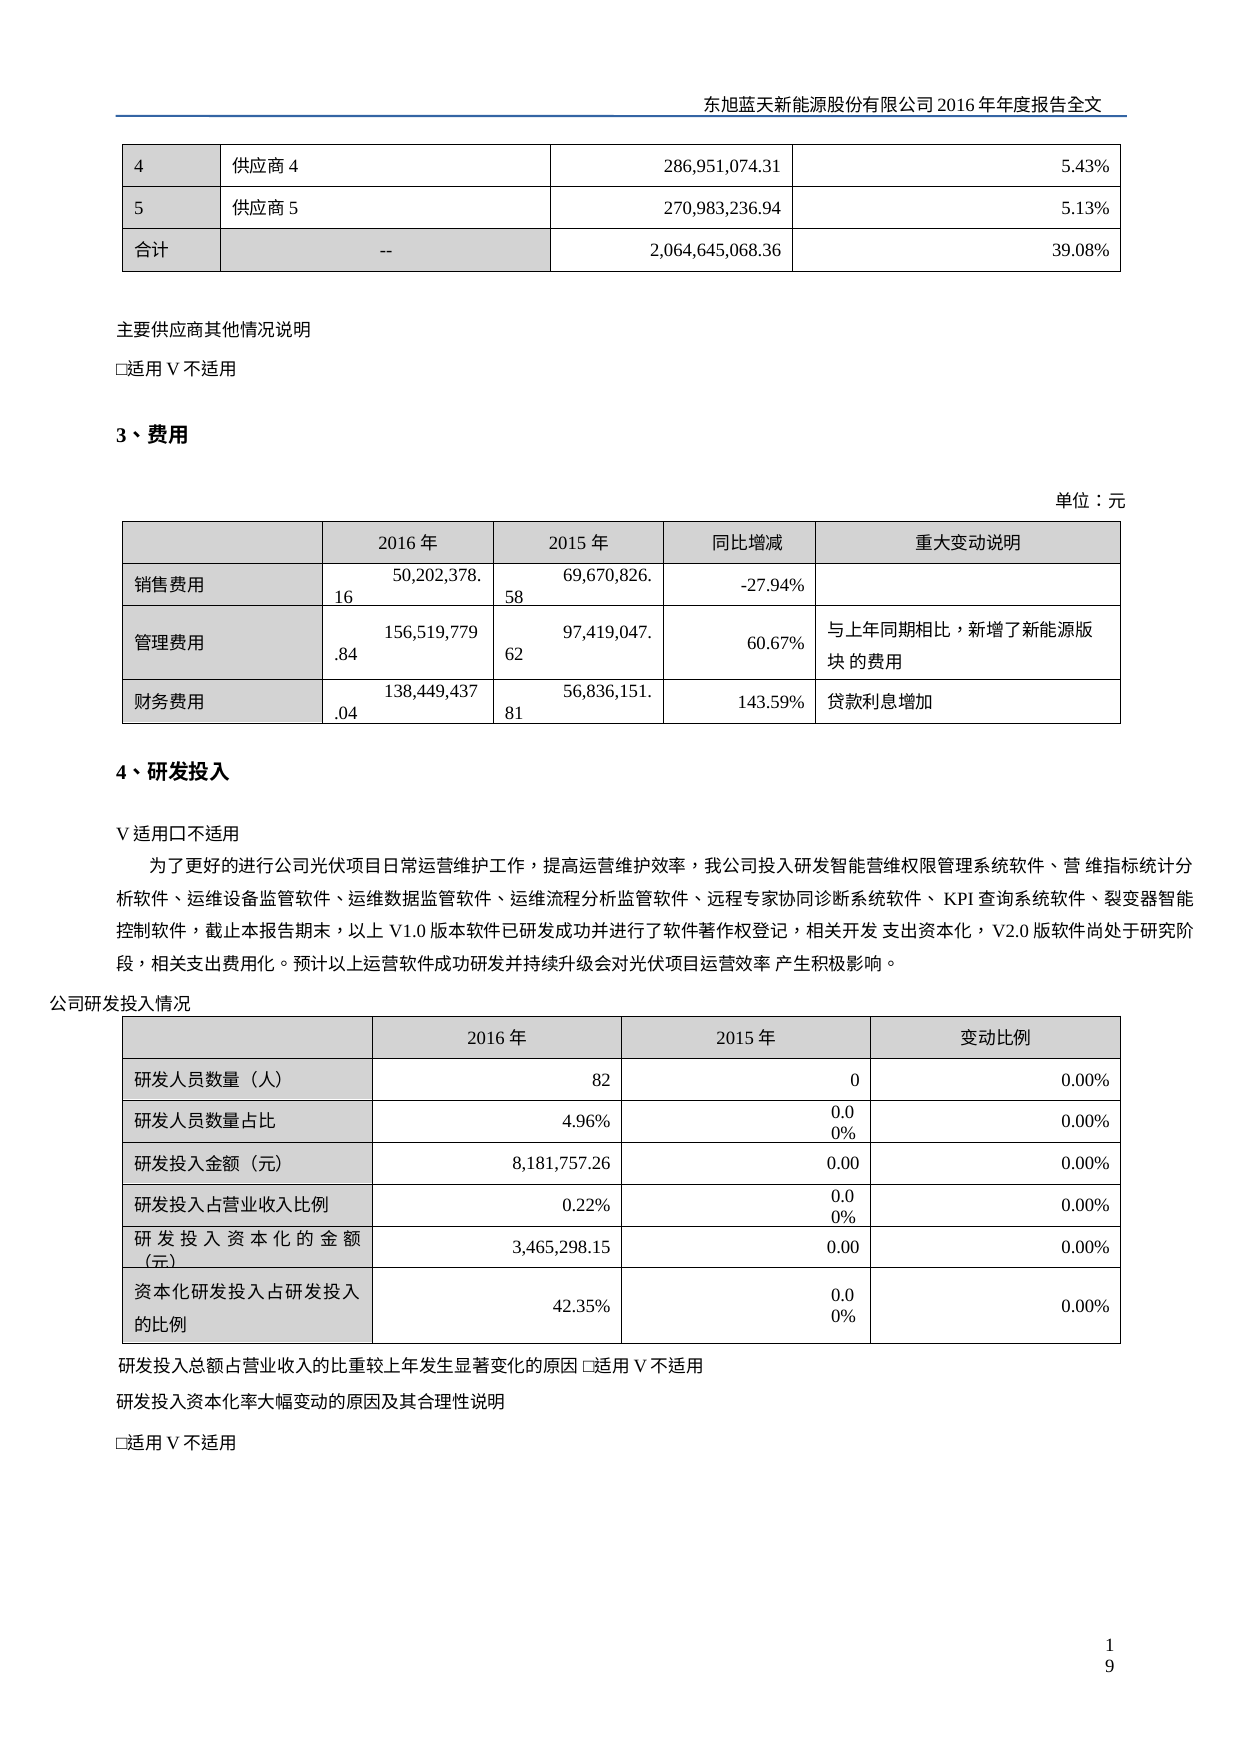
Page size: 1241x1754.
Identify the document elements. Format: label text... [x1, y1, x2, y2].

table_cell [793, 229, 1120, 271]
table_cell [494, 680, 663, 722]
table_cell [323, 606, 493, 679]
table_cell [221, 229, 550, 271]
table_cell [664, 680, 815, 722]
text V适用口不适用 [49, 814, 1194, 847]
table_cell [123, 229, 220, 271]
text 4、研发投入 [49, 757, 1194, 785]
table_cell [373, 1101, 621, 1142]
text 3、费用 [49, 420, 1194, 449]
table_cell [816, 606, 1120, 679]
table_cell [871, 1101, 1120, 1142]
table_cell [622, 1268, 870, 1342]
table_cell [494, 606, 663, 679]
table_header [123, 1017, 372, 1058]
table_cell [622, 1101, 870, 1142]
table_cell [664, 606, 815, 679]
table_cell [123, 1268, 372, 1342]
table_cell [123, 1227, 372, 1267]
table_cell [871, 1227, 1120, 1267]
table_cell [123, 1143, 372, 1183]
text 公司研发投入情况 [49, 991, 1194, 1016]
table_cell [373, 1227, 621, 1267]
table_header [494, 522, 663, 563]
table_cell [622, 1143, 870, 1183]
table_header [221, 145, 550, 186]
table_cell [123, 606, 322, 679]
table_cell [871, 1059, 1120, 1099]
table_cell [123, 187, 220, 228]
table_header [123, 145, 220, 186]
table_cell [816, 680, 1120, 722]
text 研发投入资本化率大幅变动的原因及其合理性说明 [49, 1379, 1194, 1416]
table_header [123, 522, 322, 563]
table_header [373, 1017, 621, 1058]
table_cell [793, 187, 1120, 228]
text 研发投入总额占营业收入的比重较上年发生显著变化的原因 □适用V不适用 [116, 1343, 1194, 1379]
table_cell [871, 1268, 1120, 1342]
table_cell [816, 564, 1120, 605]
text □适用V不适用 [49, 1430, 1194, 1454]
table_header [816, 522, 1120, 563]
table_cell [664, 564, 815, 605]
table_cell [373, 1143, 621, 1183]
text 单位：元 [49, 488, 1126, 513]
text 为了更好的进行公司光伏项目日常运营维护工作，提高运营维护效率，我公司投入研发智能营维权限管理系统软件、营 维指标统计分析软件、运维设备监管软件、运维数据监管软件、运维流程分析监管软件、远程专家协同诊断系统软件、KPI 查询系统软件、裂变器智能控制软件，截止本报告期末，以上V1.0版本软件已研发成功并进行了软件著作权登记，相关开发 支出资本化，V2.0版软件尚处于研究阶段，相关支出费用化。预计以上运营软件成功研发并持续升级会对光伏项目运营效率 产生积极影响。 [116, 847, 1194, 977]
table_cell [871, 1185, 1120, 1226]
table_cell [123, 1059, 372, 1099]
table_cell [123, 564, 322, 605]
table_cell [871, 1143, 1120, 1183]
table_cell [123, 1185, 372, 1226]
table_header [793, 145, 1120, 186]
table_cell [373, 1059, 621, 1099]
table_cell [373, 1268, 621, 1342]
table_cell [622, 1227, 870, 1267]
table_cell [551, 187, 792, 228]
text 主要供应商其他情况说明 [49, 318, 1194, 342]
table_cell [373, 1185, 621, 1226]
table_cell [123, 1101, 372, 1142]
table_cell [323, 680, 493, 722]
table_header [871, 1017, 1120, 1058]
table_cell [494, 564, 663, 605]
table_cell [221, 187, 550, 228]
text □适用V不适用 [49, 357, 1194, 381]
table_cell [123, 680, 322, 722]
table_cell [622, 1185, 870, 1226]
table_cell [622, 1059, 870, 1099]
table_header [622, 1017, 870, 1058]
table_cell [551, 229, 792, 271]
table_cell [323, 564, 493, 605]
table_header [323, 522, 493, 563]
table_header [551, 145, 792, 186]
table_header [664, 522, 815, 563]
